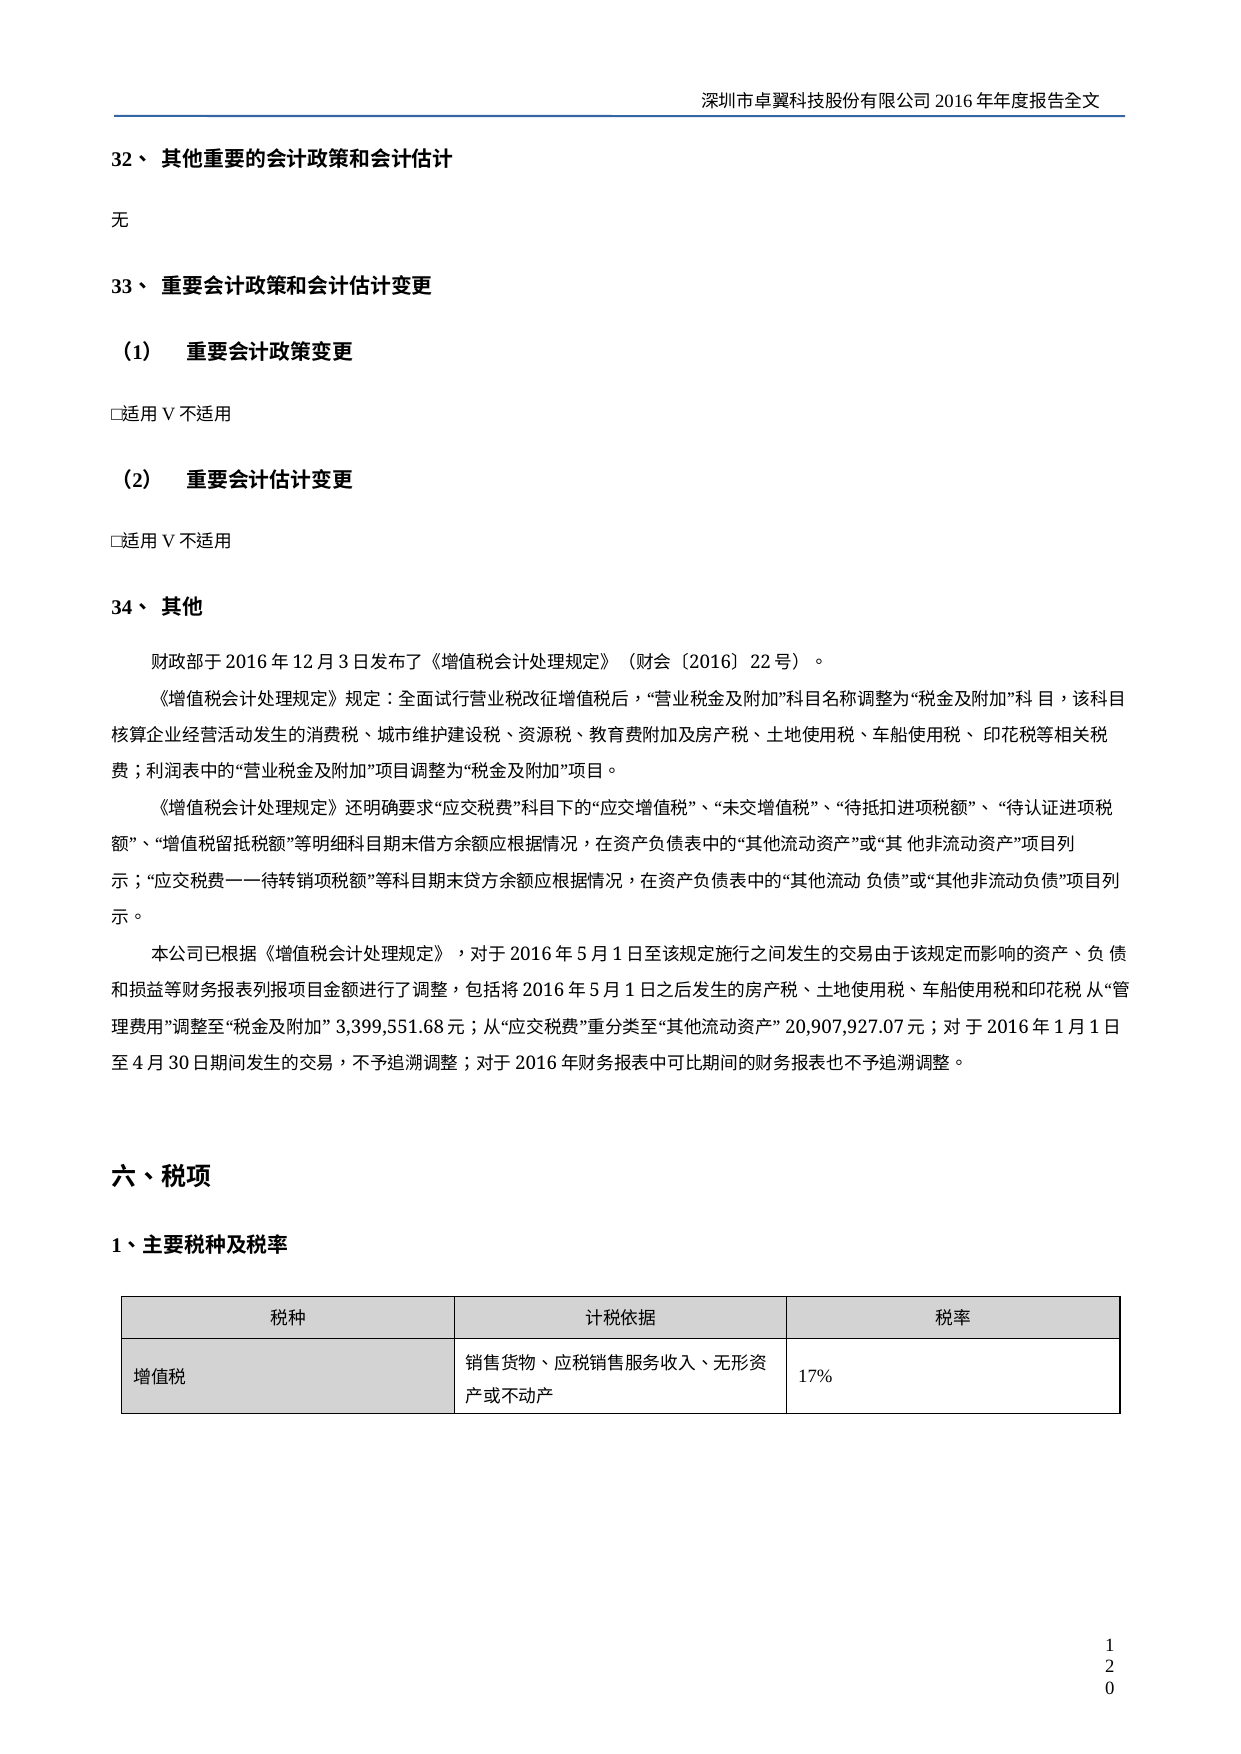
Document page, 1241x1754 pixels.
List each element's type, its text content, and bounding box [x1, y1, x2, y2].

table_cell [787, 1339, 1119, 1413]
text 《增值税会计处理规定》还明确要求“应交税费”科目下的“应交增值税”、“未交增值税”、“待抵扣进项税额”、 “待认证进项税额”、“增值税留抵税额”等明细科目期末借方余额应根据情况，在资产负债表中的“其他流动资产”或“其 他非流动资产”项目列示；“应交税费一一待转销项税额”等科目期末贷方余额应根据情况，在资产负债表中的“其他流动 负债”或“其他非流动负债”项目列示。 [111, 785, 1130, 931]
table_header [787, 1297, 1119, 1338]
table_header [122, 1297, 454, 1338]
text （2） 重要会计估计变更 [111, 465, 1130, 493]
text 财政部于2016年12月3日发布了《增值税会计处理规定》（财会〔2016〕 22号）。 [111, 639, 1130, 676]
text 33、 重要会计政策和会计估计变更 [111, 271, 1130, 300]
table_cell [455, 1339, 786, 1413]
text （1） 重要会计政策变更 [111, 337, 1130, 366]
text 32、 其他重要的会计政策和会计估计 [111, 144, 1130, 172]
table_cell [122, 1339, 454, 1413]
text 34、 其他 [111, 592, 1130, 621]
text □适用V不适用 [111, 391, 1130, 427]
text □适用V不适用 [111, 518, 1130, 555]
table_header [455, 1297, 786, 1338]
text 本公司已根据《增值税会计处理规定》，对于2016年5月1日至该规定施行之间发生的交易由于该规定而影响的资产、负 债和损益等财务报表列报项目金额进行了调整，包括将2016年5月1日之后发生的房产税、土地使用税、车船使用税和印花税 从“管理费用”调整至“税金及附加” 3,399,551.68元；从“应交税费”重分类至“其他流动资产” 20,907,927.07元；对 于2016年1月1日至4月30日期间发生的交易，不予追溯调整；对于2016年财务报表中可比期间的财务报表也不予追溯调整。 [111, 931, 1130, 1077]
text 六、税项 [111, 1158, 1130, 1192]
text 《增值税会计处理规定》规定：全面试行营业税改征增值税后，“营业税金及附加”科目名称调整为“税金及附加”科 目，该科目核算企业经营活动发生的消费税、城市维护建设税、资源税、教育费附加及房产税、土地使用税、车船使用税、 印花税等相关税费；利润表中的“营业税金及附加”项目调整为“税金及附加”项目。 [111, 676, 1130, 785]
text 1、主要税种及税率 [111, 1230, 1130, 1258]
text 无 [111, 197, 1130, 234]
